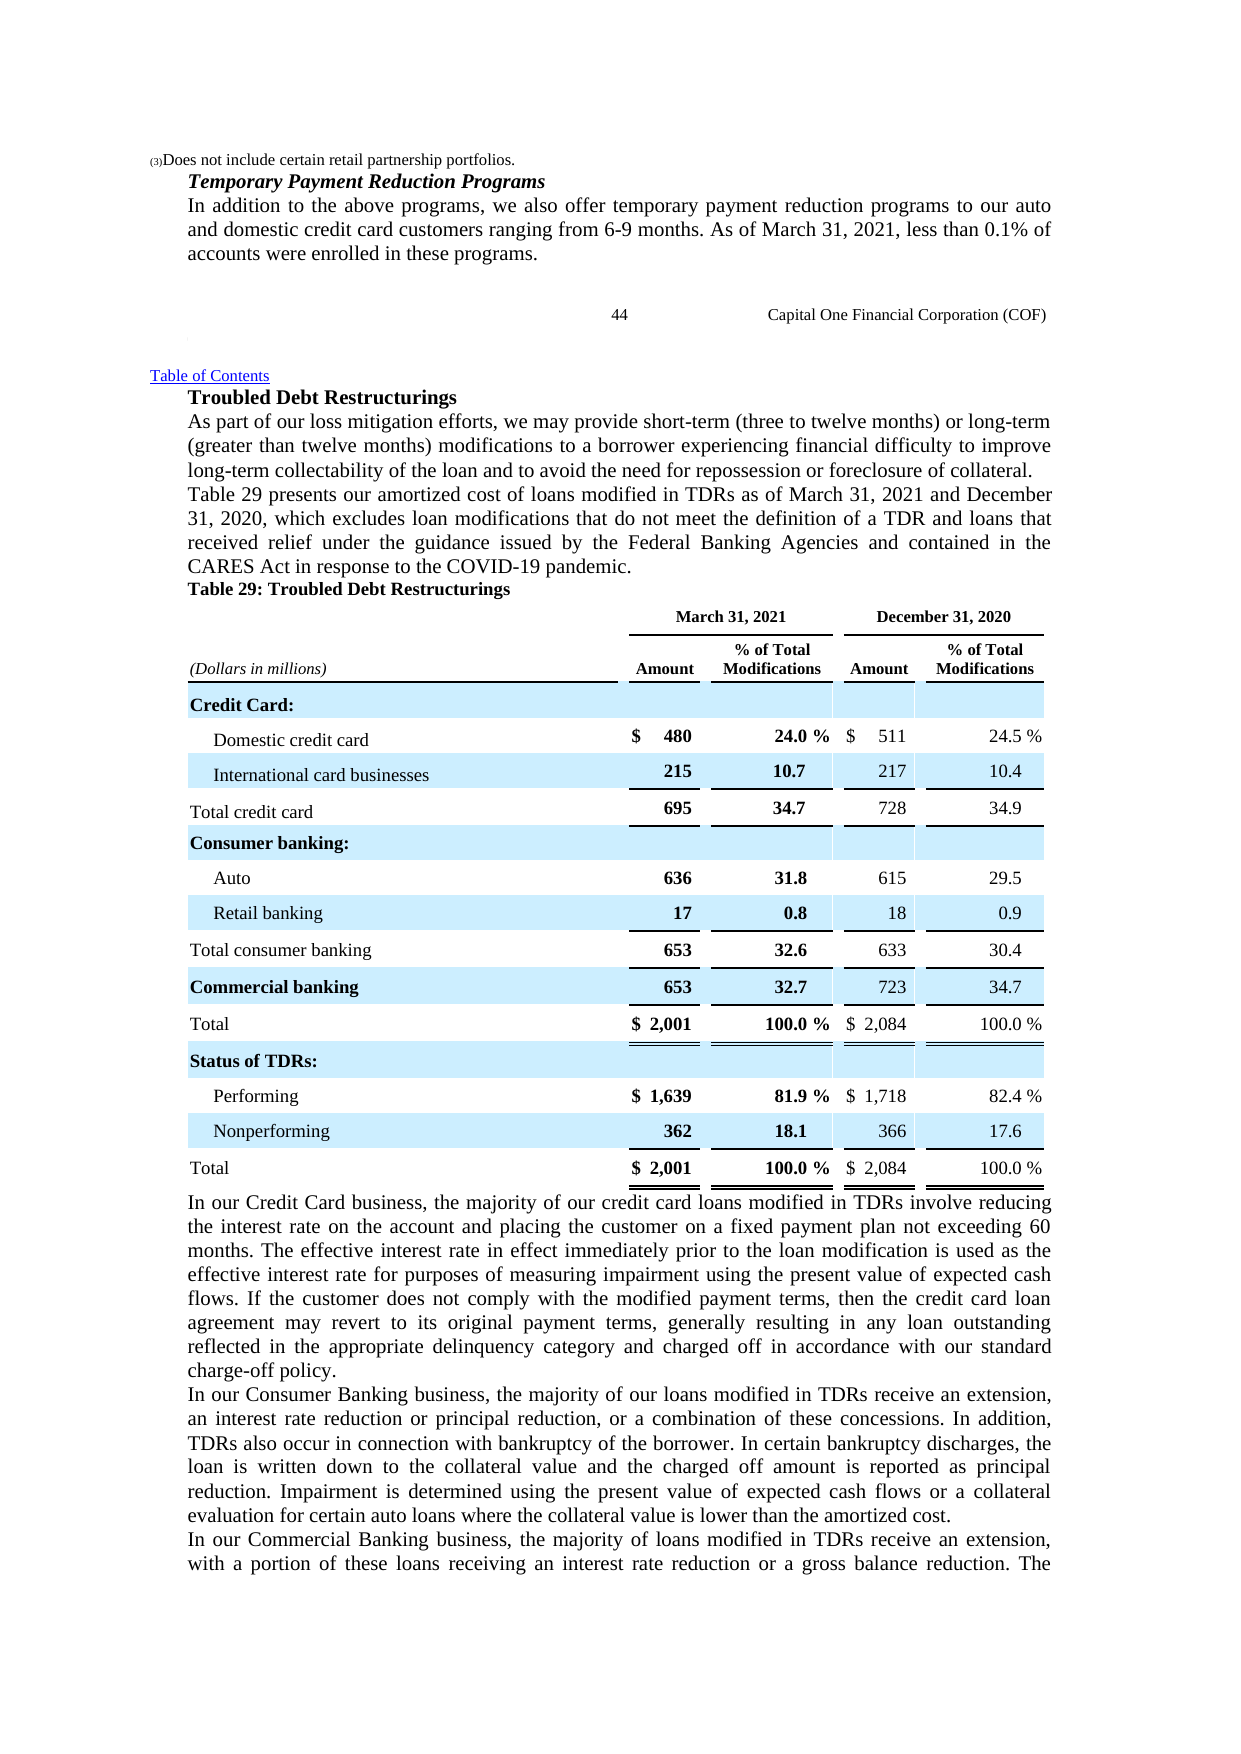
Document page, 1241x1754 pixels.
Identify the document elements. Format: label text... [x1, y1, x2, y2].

text Troubled Debt Restructurings [187, 385, 1053, 409]
text Table 29: Troubled Debt Restructurings [187, 578, 1053, 599]
text In our Consumer Banking business, the majority of our loans modified in TDRs receive an extension, an interest rate reduction or principal reduction, or a combination of these concessions. In addition, TDRs also occur in connection with bankruptcy of the borrower. In certain bankruptcy discharges, the loan is written down to the collateral value and the charged off amount is reported as principal reduction. Impairment is determined using the present value of expected cash flows or a collateral evaluation for certain auto loans where the collateral value is lower than the amortized cost. [187, 1382, 1053, 1527]
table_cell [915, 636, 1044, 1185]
text In our Credit Card business, the majority of our credit card loans modified in TDRs involve reducing the interest rate on the account and placing the customer on a fixed payment plan not exceeding 60 months. The effective interest rate in effect immediately prior to the loan modification is used as the effective interest rate for purposes of measuring impairment using the present value of expected cash flows. If the customer does not comply with the modified payment terms, then the credit card loan agreement may revert to its original payment terms, generally resulting in any loan outstanding reflected in the appropriate delinquency category and charged off in accordance with our standard charge-off policy. [187, 1190, 1053, 1382]
text Table 29 presents our amortized cost of loans modified in TDRs as of March 31, 2021 and December 31, 2020, which excludes loan modifications that do not meet the definition of a TDR and loans that received relief under the guidance issued by the Federal Banking Agencies and contained in the CARES Act in response to the COVID-19 pandemic. [187, 482, 1053, 578]
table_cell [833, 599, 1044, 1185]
text (3)Does not include certain retail partnership portfolios. [150, 150, 1053, 169]
text Table of Contents [150, 366, 1053, 385]
text Temporary Payment Reduction Programs [187, 169, 1053, 193]
text In addition to the above programs, we also offer temporary payment reduction programs to our auto and domestic credit card customers ranging from 6-9 months. As of March 31, 2021, less than 0.1% of accounts were enrolled in these programs. [187, 193, 1053, 265]
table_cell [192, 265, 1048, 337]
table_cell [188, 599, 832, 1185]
text As part of our loss mitigation efforts, we may provide short-term (three to twelve months) or long-term (greater than twelve months) modifications to a borrower experiencing financial difficulty to improve long-term collectability of the loan and to avoid the need for repossession or foreclosure of collateral. [187, 409, 1053, 482]
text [187, 1527, 1053, 1575]
